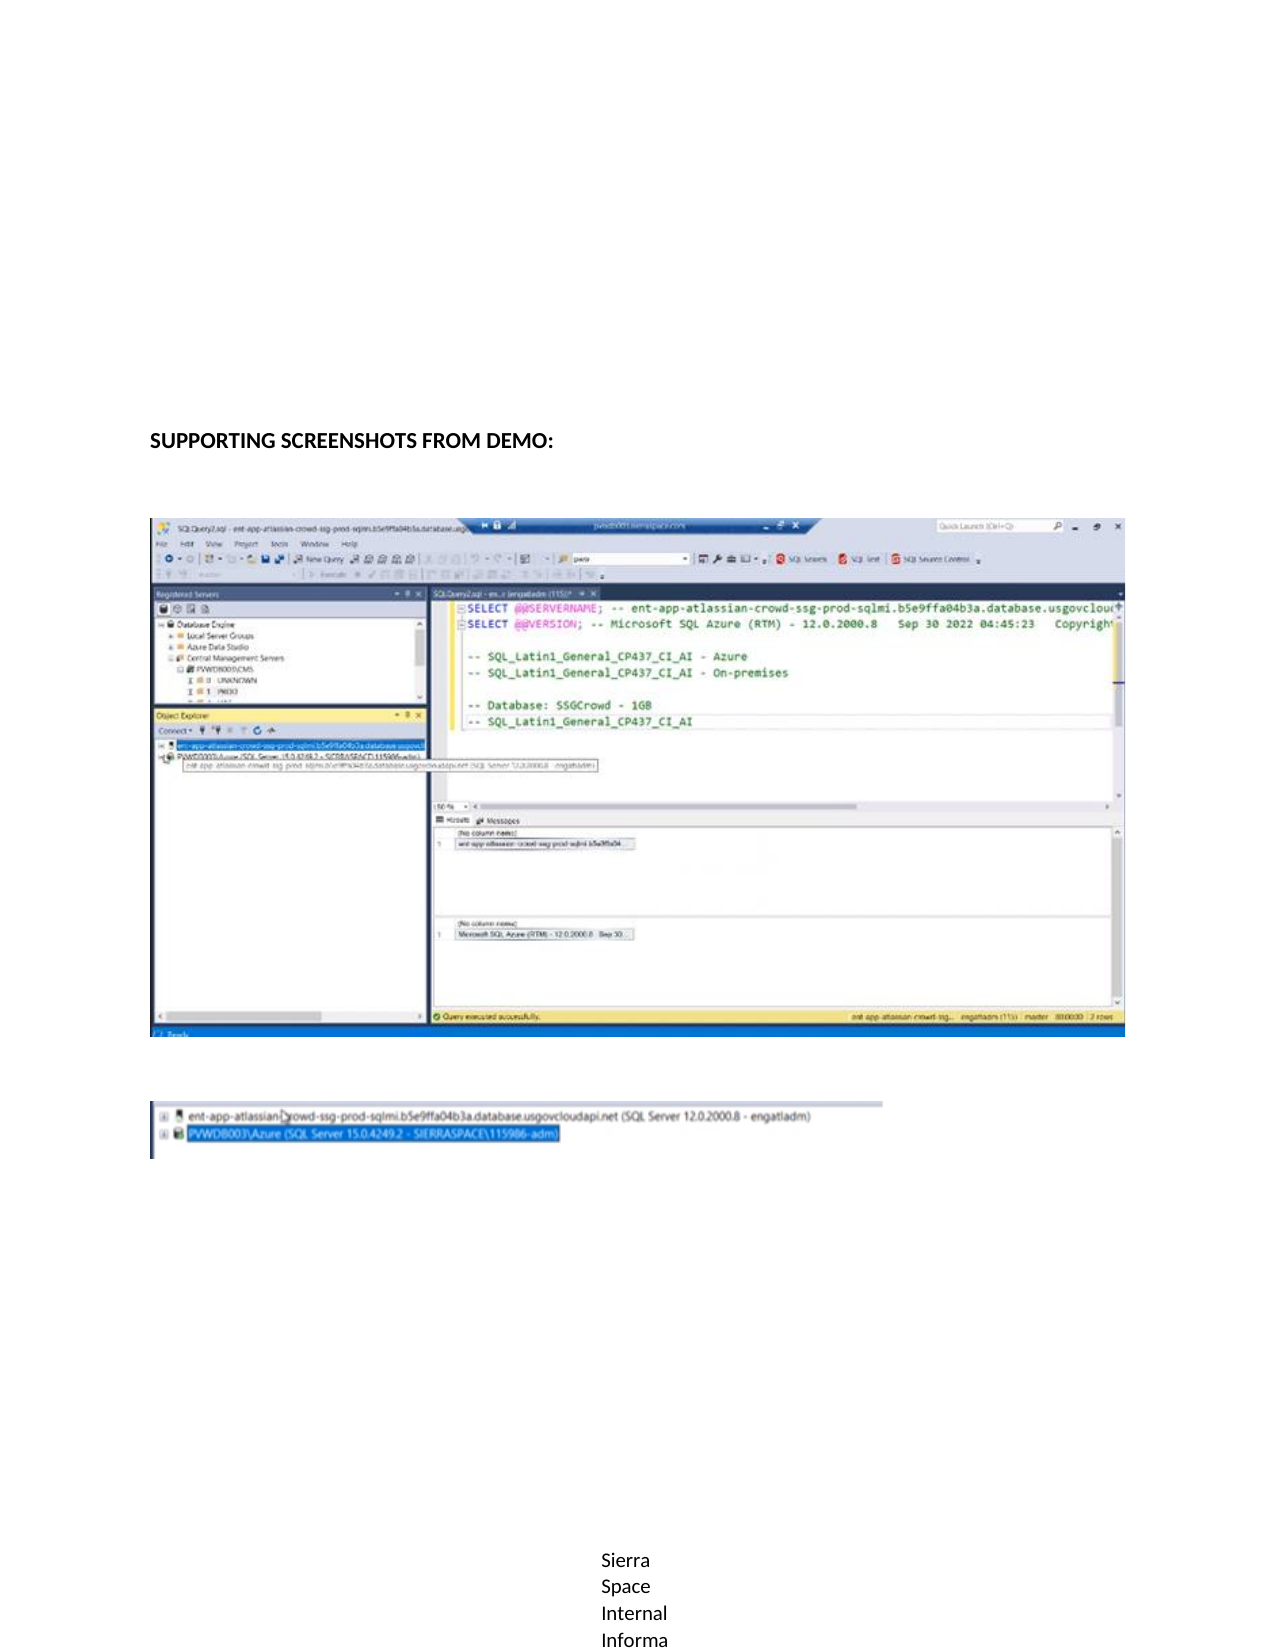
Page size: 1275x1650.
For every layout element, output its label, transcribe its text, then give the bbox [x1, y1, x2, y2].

text SUPPORTING SCREENSHOTS FROM DEMO: [150, 426, 1125, 454]
picture [150, 518, 1125, 1037]
picture [150, 1101, 883, 1159]
